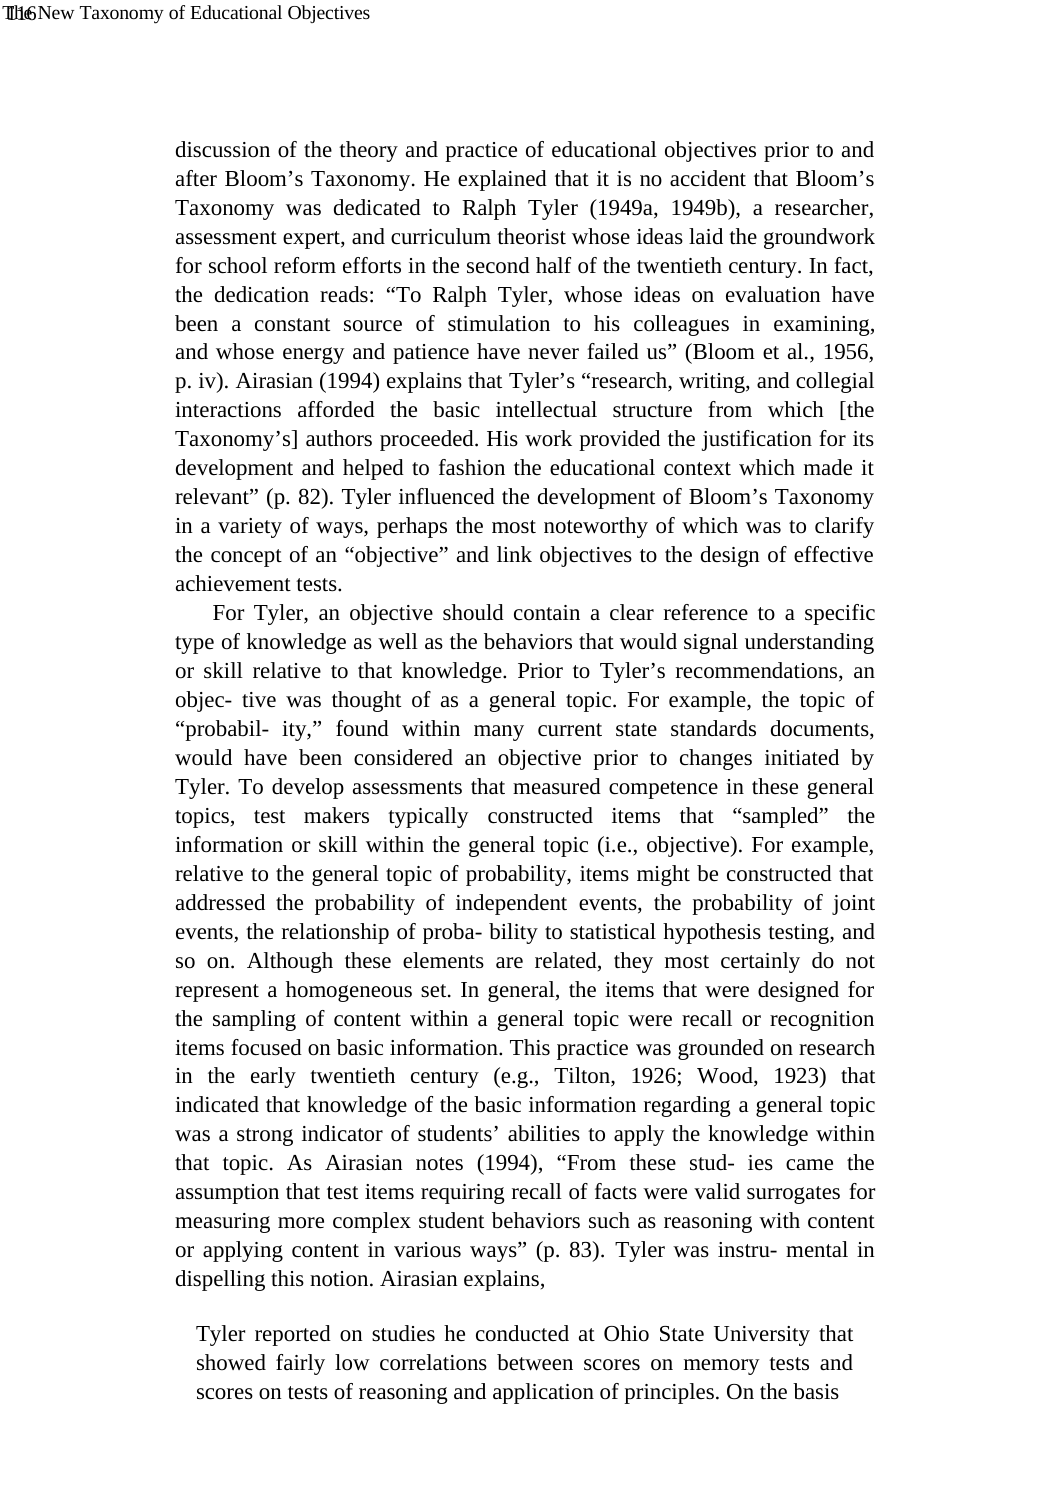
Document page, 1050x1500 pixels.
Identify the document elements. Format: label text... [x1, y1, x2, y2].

text For Tyler, an objective should contain a clear reference to a specific type of knowledge as well as the behaviors that would signal understanding or skill relative to that knowledge. Prior to Tyler’s recommendations, an objec- tive was thought of as a general topic. For example, the topic of “probabil- ity,” found within many current state standards documents, would have been considered an objective prior to changes initiated by Tyler. To develop assessments that measured competence in these general topics, test makers typically constructed items that “sampled” the information or skill within the general topic (i.e., objective). For example, relative to the general topic of probability, items might be constructed that addressed the probability of independent events, the probability of joint events, the relationship of proba- bility to statistical hypothesis testing, and so on. Although these elements are related, they most certainly do not represent a homogeneous set. In general, the items that were designed for the sampling of content within a general topic were recall or recognition items focused on basic information. This practice was grounded on research in the early twentieth century (e.g., Tilton, 1926; Wood, 1923) that indicated that knowledge of the basic information regarding a general topic was a strong indicator of students’ abilities to apply the knowledge within that topic. As Airasian notes (1994), “From these stud- ies came the assumption that test items requiring recall of facts were valid surrogates for measuring more complex student behaviors such as reasoning with content or applying content in various ways” (p. 83). Tyler was instru- mental in dispelling this notion. Airasian explains, [175, 599, 875, 1292]
text Tyler reported on studies he conducted at Ohio State University that showed fairly low correlations between scores on memory tests and scores on tests of reasoning and application of principles. On the basis [196, 1320, 854, 1404]
text discussion of the theory and practice of educational objectives prior to and after Bloom’s Taxonomy. He explained that it is no accident that Bloom’s Taxonomy was dedicated to Ralph Tyler (1949a, 1949b), a researcher, assessment expert, and curriculum theorist whose ideas laid the groundwork for school reform efforts in the second half of the twentieth century. In fact, the dedication reads: “To Ralph Tyler, whose ideas on evaluation have been a constant source of stimulation to his colleagues in examining, and whose energy and patience have never failed us” (Bloom et al., 1956, p. iv). Airasian (1994) explains that Tyler’s “research, writing, and collegial interactions afforded the basic intellectual structure from which [the Taxonomy’s] authors proceeded. His work provided the justification for its development and helped to fashion the educational context which made it relevant” (p. 82). Tyler influenced the development of Bloom’s Taxonomy in a variety of ways, perhaps the most noteworthy of which was to clarify the concept of an “objective” and link objectives to the design of effective achievement tests. [175, 136, 876, 597]
